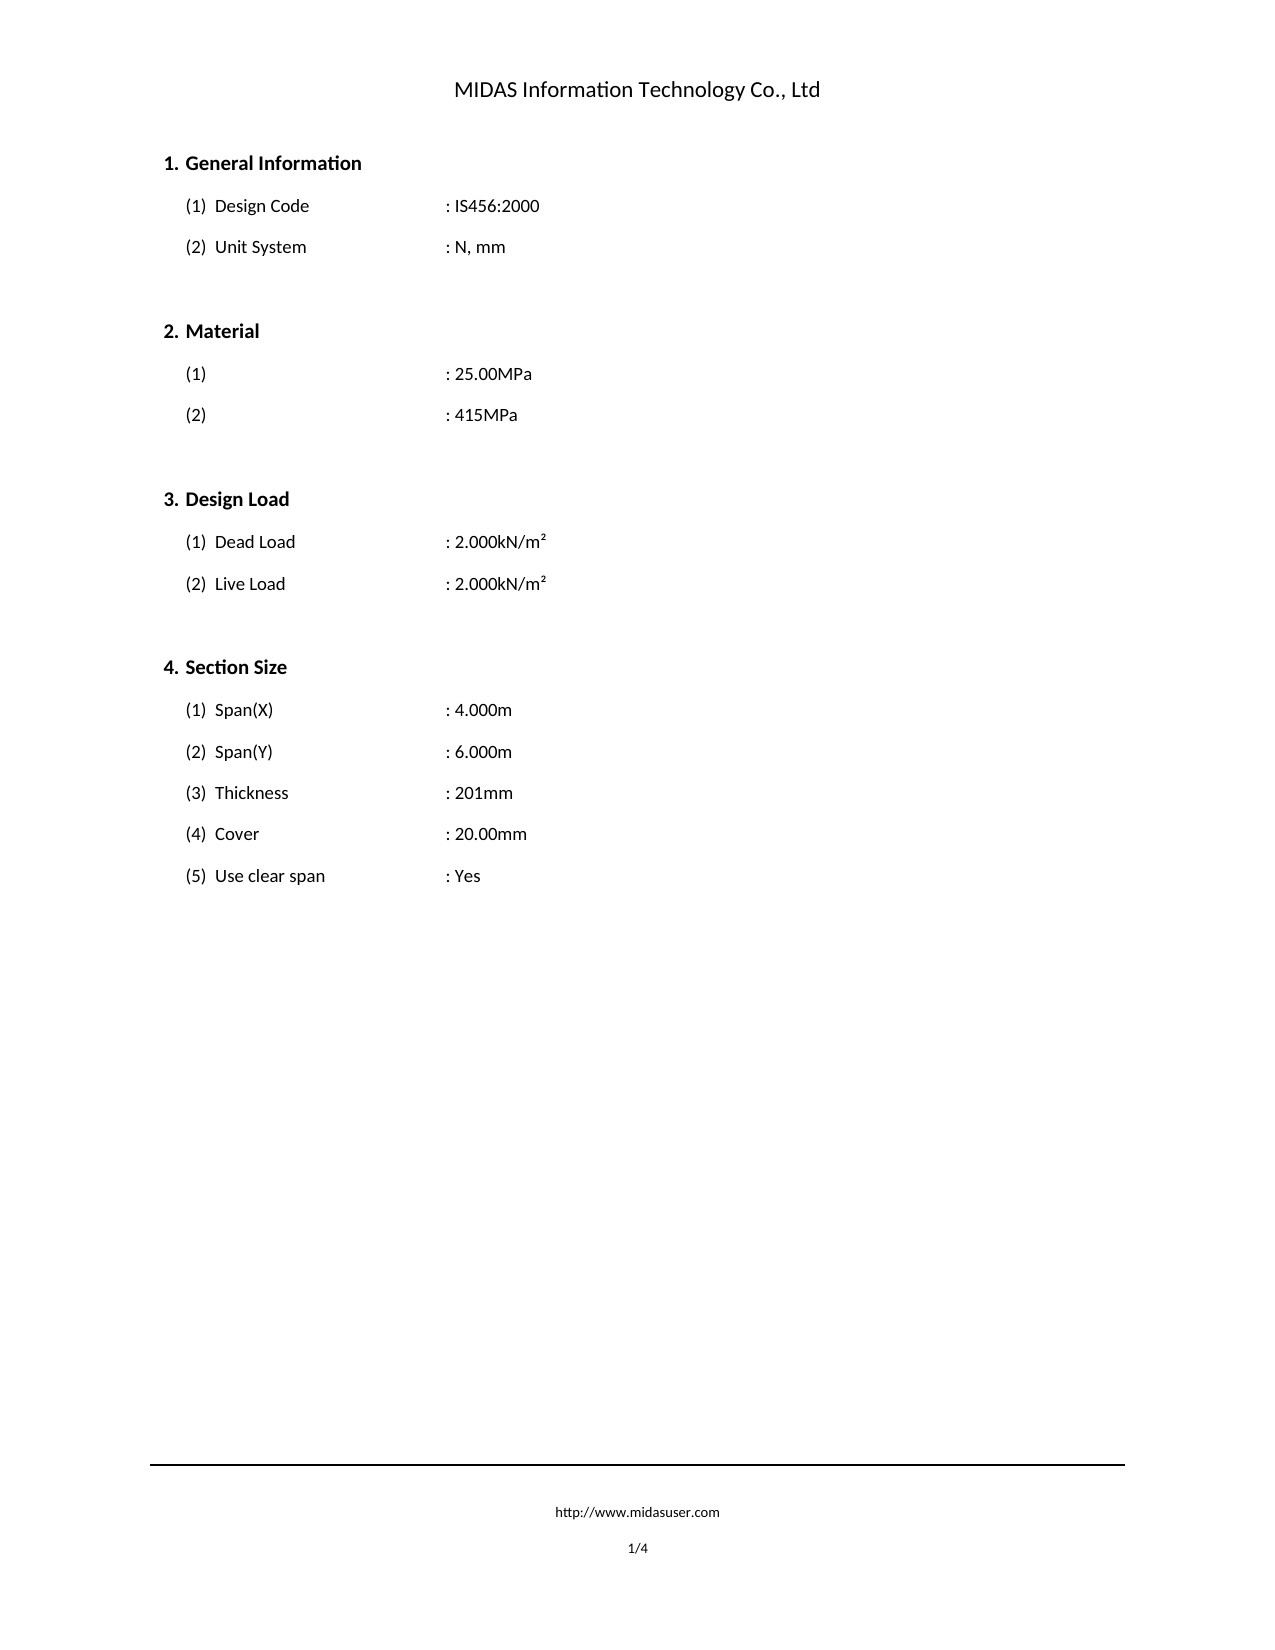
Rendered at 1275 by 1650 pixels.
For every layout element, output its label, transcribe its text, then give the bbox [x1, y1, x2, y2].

text Section Size [179, 654, 1125, 680]
text Span(Y) : 6.000m [206, 740, 1125, 763]
text Live Load : 2.000kN/m² [206, 572, 1125, 594]
text Material [179, 318, 1125, 343]
text General Information [179, 150, 1125, 175]
text Thickness : 201mm [206, 781, 1125, 804]
text : 25.00MPa [206, 362, 1125, 385]
text Design Load [179, 486, 1125, 512]
text Use clear span : Yes [206, 864, 1125, 887]
text Design Code : IS456:2000 [206, 194, 1125, 217]
text Cover : 20.00mm [206, 822, 1125, 845]
text : 415MPa [206, 403, 1125, 426]
text Unit System : N, mm [206, 235, 1125, 258]
text Span(X) : 4.000m [206, 698, 1125, 721]
text Dead Load : 2.000kN/m² [206, 530, 1125, 553]
